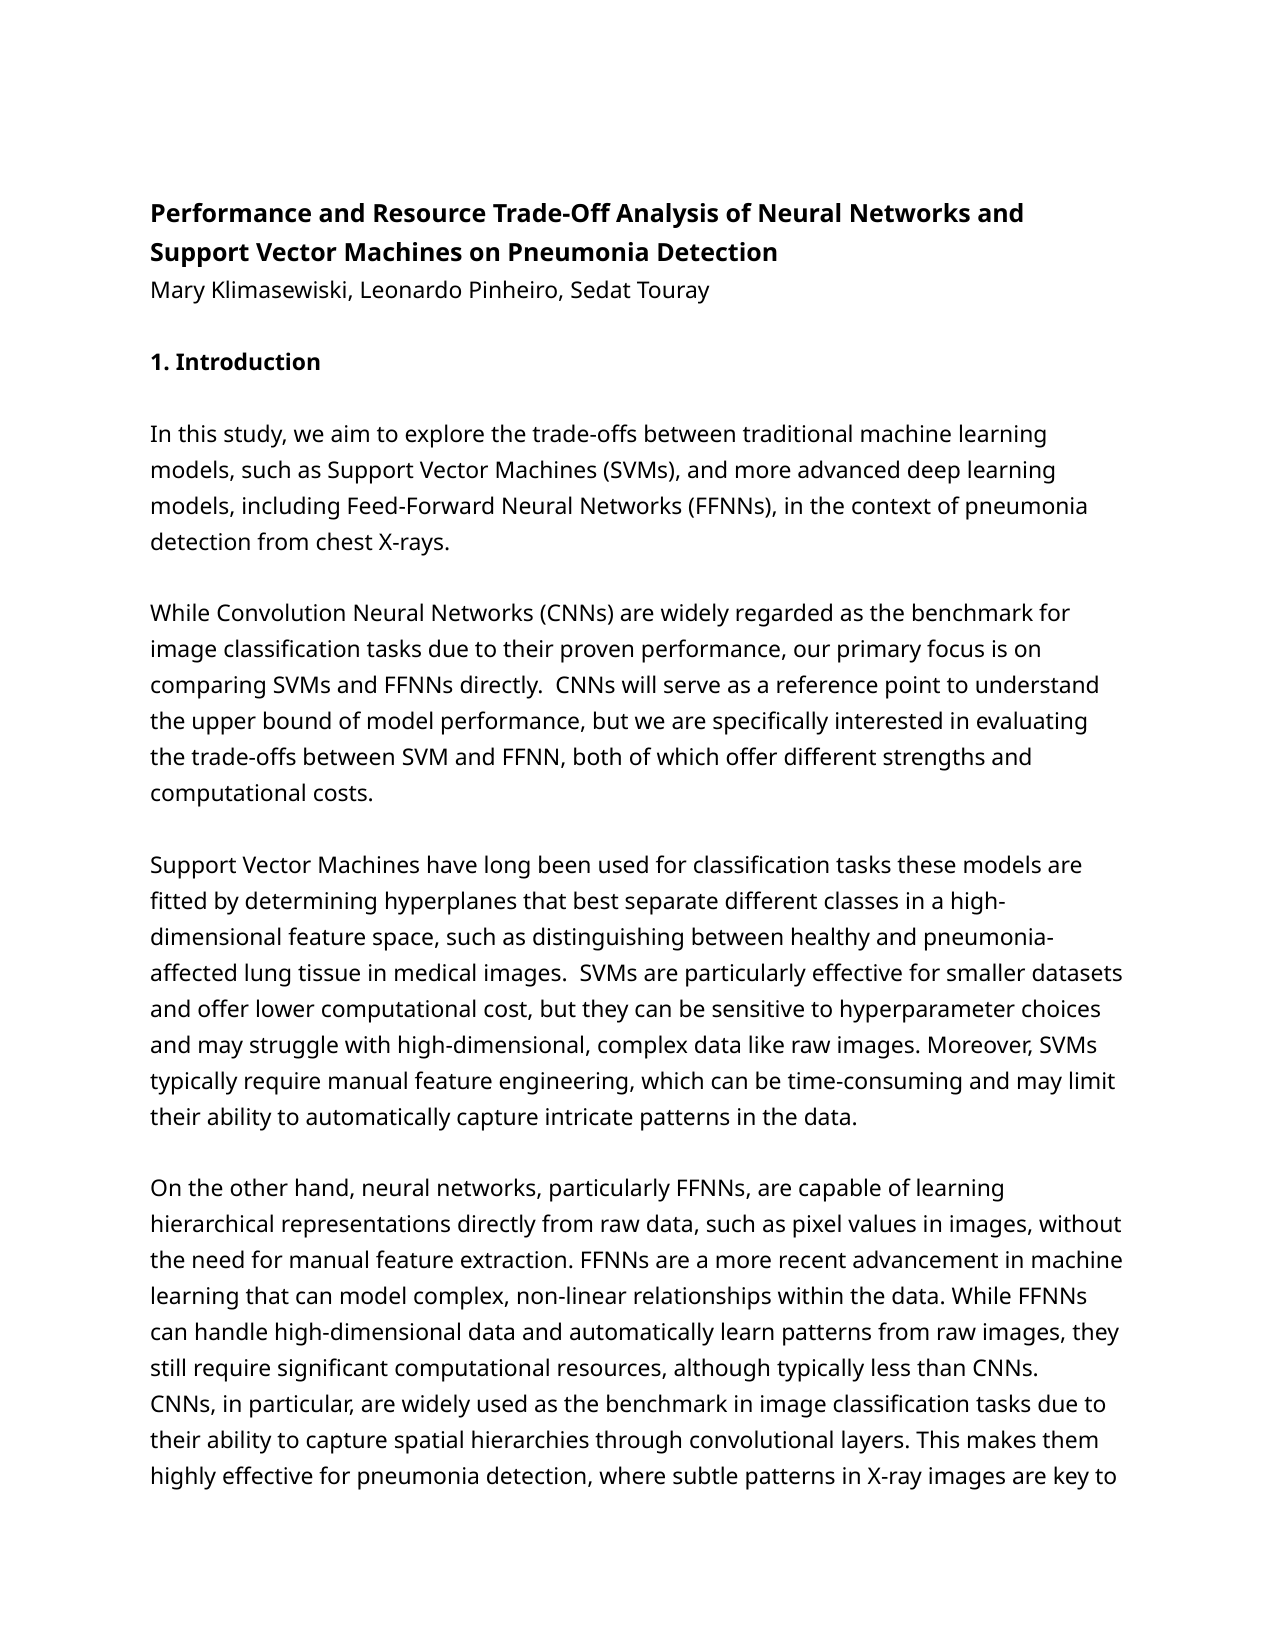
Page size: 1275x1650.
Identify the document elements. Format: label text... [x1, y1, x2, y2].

text In this study, we aim to explore the trade-offs between traditional machine learning models, such as Support Vector Machines (SVMs), and more advanced deep learning models, including Feed-Forward Neural Networks (FFNNs), in the context of pneumonia detection from chest X-rays. [150, 418, 1125, 557]
text While Convolution Neural Networks (CNNs) are widely regarded as the benchmark for image classification tasks due to their proven performance, our primary focus is on comparing SVMs and FFNNs directly. CNNs will serve as a reference point to understand the upper bound of model performance, but we are specifically interested in evaluating the trade-offs between SVM and FFNN, both of which offer different strengths and computational costs. [150, 597, 1125, 808]
text 1. Introduction [150, 346, 1125, 377]
text Support Vector Machines have long been used for classification tasks these models are fitted by determining hyperplanes that best separate different classes in a high-dimensional feature space, such as distinguishing between healthy and pneumonia-affected lung tissue in medical images. SVMs are particularly effective for smaller datasets and offer lower computational cost, but they can be sensitive to hyperparameter choices and may struggle with high-dimensional, complex data like raw images. Moreover, SVMs typically require manual feature engineering, which can be time-consuming and may limit their ability to automatically capture intricate patterns in the data. [150, 849, 1125, 1132]
text Mary Klimasewiski, Leonardo Pinheiro, Sedat Touray [150, 274, 1125, 305]
text On the other hand, neural networks, particularly FFNNs, are capable of learning hierarchical representations directly from raw data, such as pixel values in images, without the need for manual feature extraction. FFNNs are a more recent advancement in machine learning that can model complex, non-linear relationships within the data. While FFNNs can handle high-dimensional data and automatically learn patterns from raw images, they still require significant computational resources, although typically less than CNNs. [150, 1172, 1125, 1383]
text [150, 1388, 1125, 1491]
text Performance and Resource Trade-Off Analysis of Neural Networks and Support Vector Machines on Pneumonia Detection [150, 196, 1125, 269]
